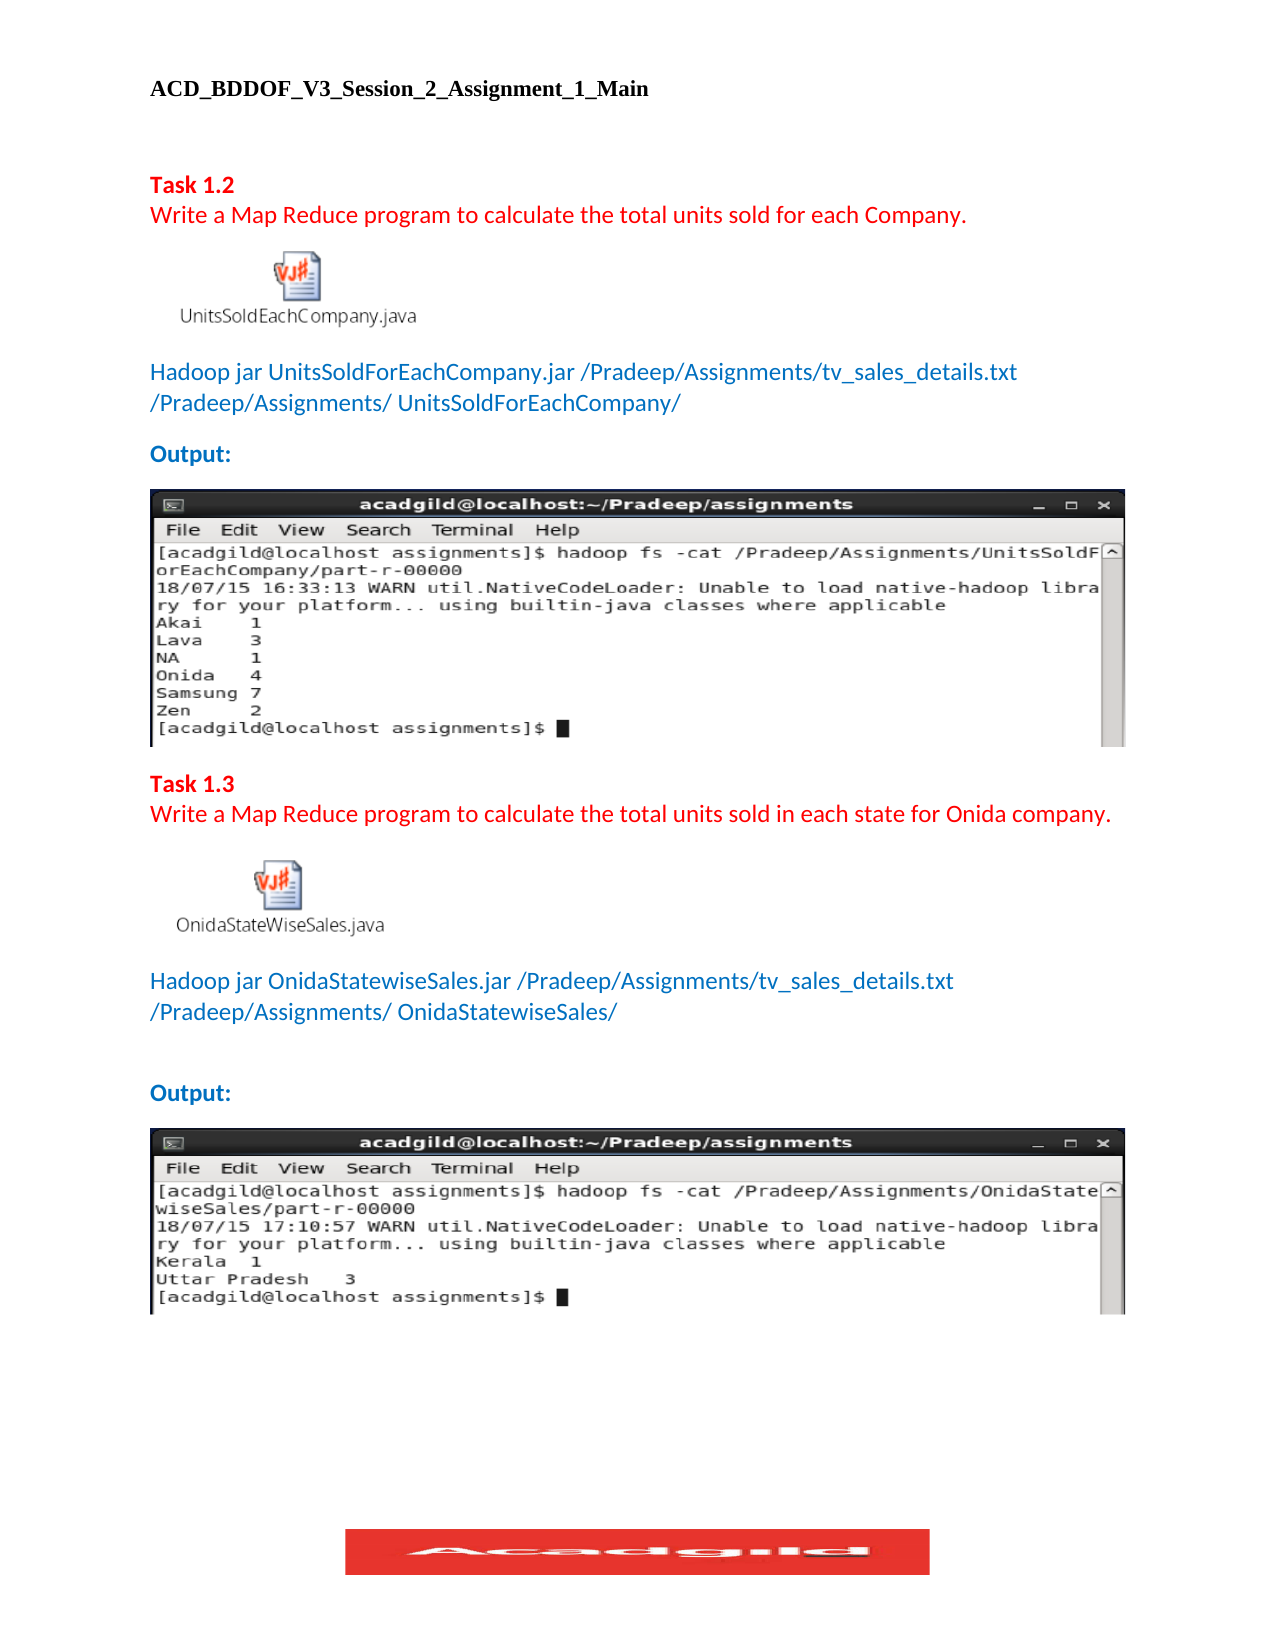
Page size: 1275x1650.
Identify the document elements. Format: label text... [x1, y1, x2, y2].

picture [150, 489, 1125, 747]
text Output: [150, 438, 1125, 469]
text Output: [150, 1078, 1125, 1108]
picture [150, 1128, 1125, 1315]
text Task 1.2 [150, 169, 1125, 199]
text Hadoop jar UnitsSoldForEachCompany.jar /Pradeep/Assignments/tv_sales_details.txt /Pradeep/Assignments/ UnitsSoldForEachCompany/ [150, 356, 1125, 417]
text Write a Map Reduce program to calculate the total units sold for each Company. [150, 199, 1125, 230]
text Hadoop jar OnidaStatewiseSales.jar /Pradeep/Assignments/tv_sales_details.txt /Pradeep/Assignments/ OnidaStatewiseSales/ [150, 965, 1125, 1026]
text Write a Map Reduce program to calculate the total units sold in each state for Onida company. [150, 798, 1125, 829]
text Task 1.3 [150, 768, 1125, 798]
picture [345, 1529, 930, 1575]
